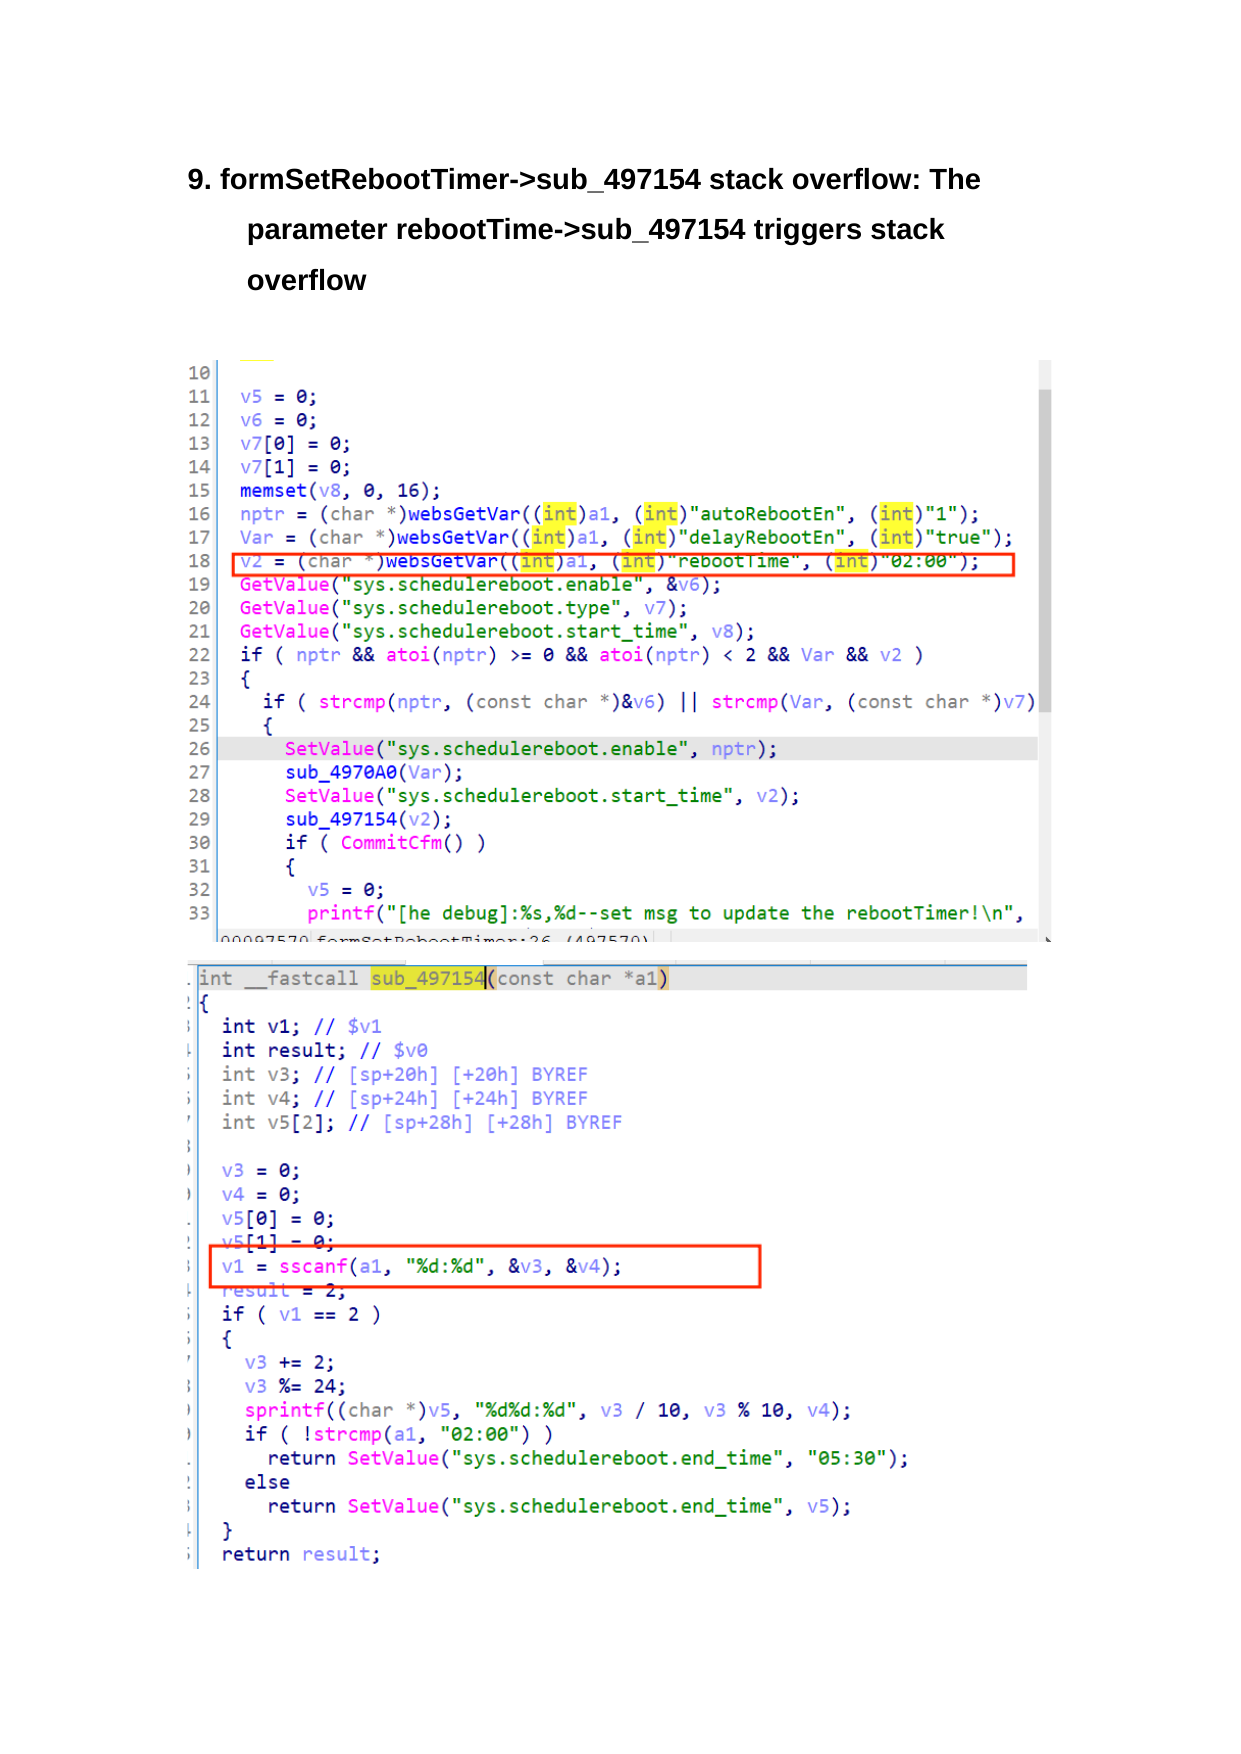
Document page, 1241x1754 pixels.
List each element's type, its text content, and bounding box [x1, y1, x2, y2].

picture [187, 960, 1028, 1569]
picture [187, 360, 1052, 942]
subtitle 9. formSetRebootTimer->sub_497154 stack overflow: The parameter rebootTime->sub_497154 triggers stack overflow [187, 162, 1053, 296]
